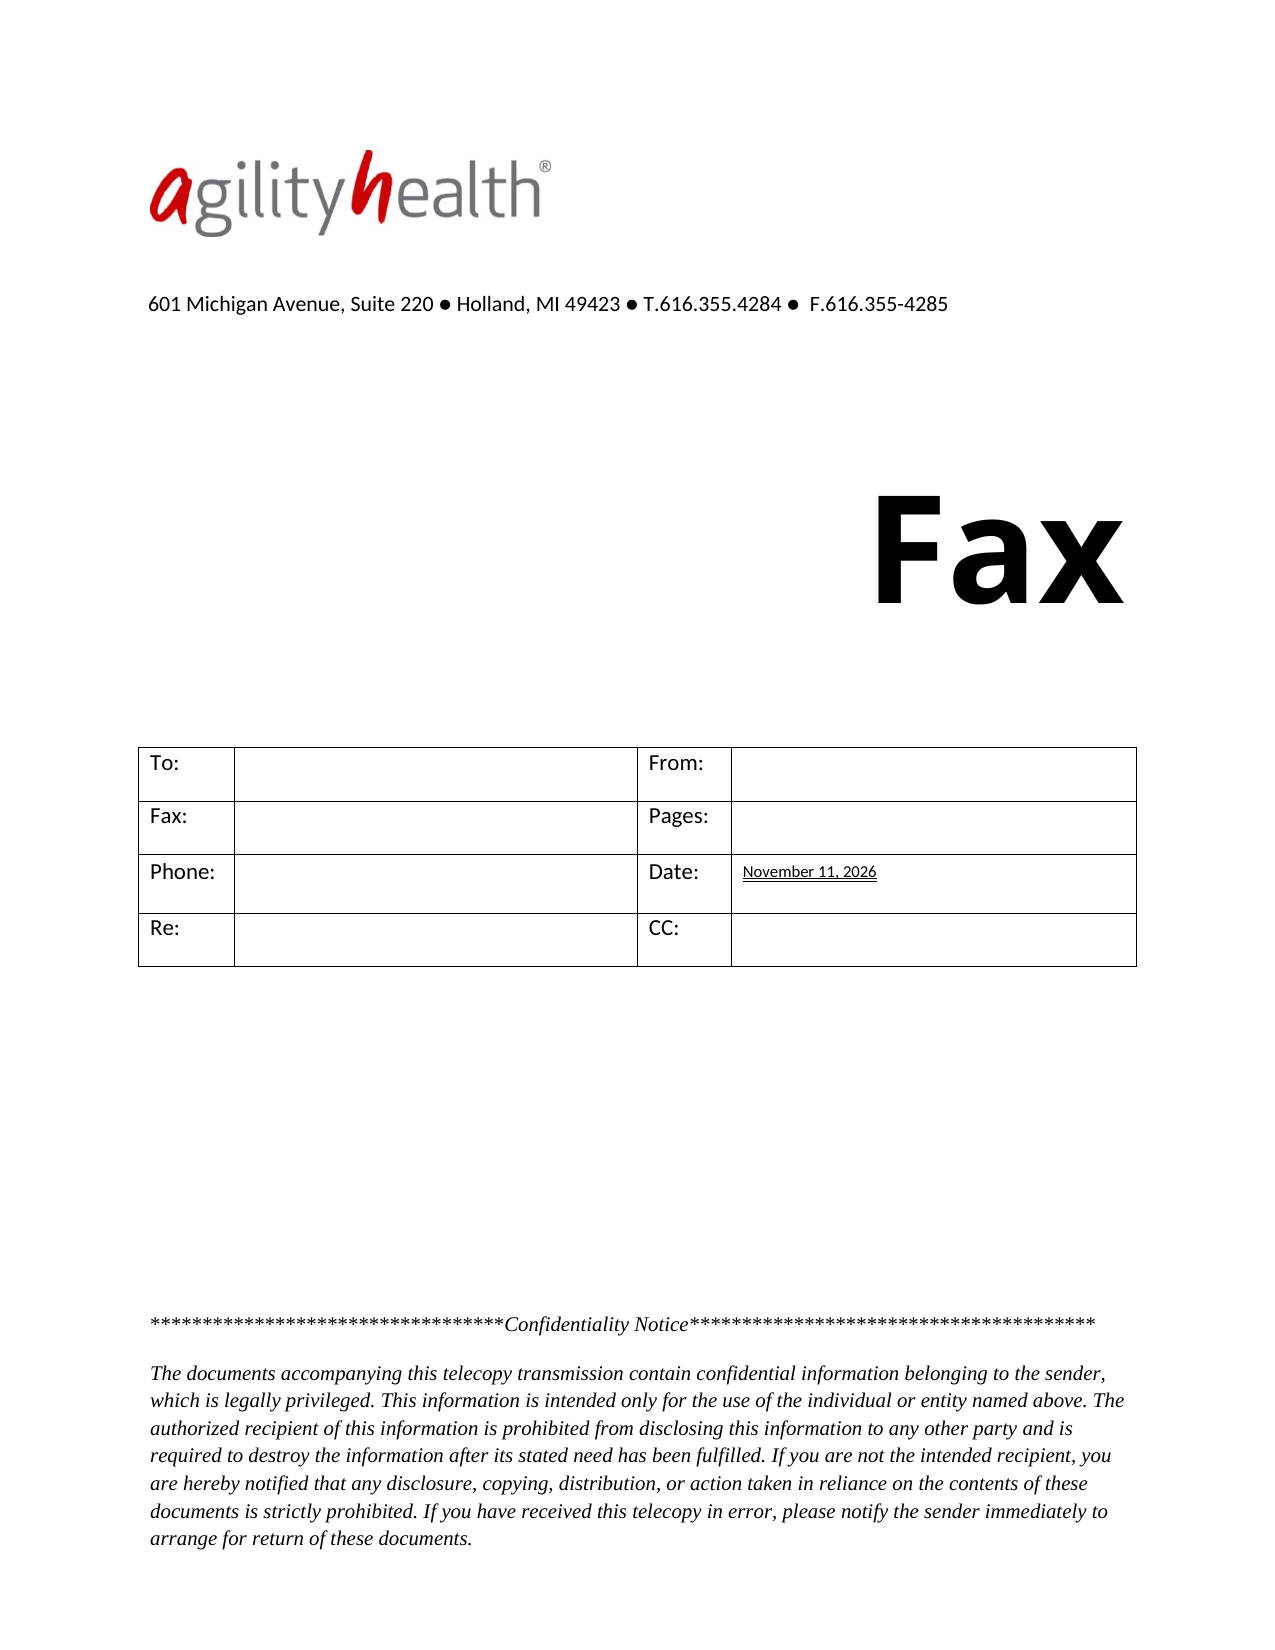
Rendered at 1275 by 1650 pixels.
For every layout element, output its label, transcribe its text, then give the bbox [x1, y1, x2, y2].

table_header To: [139, 748, 234, 801]
table_cell Re: [139, 914, 234, 966]
table_cell [732, 802, 1136, 854]
table_header [732, 748, 1136, 801]
table_cell [235, 855, 637, 912]
table_cell [235, 802, 637, 854]
table_cell Fax: [139, 802, 234, 854]
table_cell Date: [638, 855, 731, 912]
table_header From: [638, 748, 731, 801]
picture [150, 150, 551, 237]
table_cell CC: [638, 914, 731, 966]
text Fax [150, 443, 1125, 647]
table_cell [235, 914, 637, 966]
table_cell Phone: [139, 855, 234, 912]
table_cell January 16, 2015 [732, 855, 1136, 912]
table_header [235, 748, 637, 801]
table_cell [732, 914, 1136, 966]
table_cell Pages: [638, 802, 731, 854]
